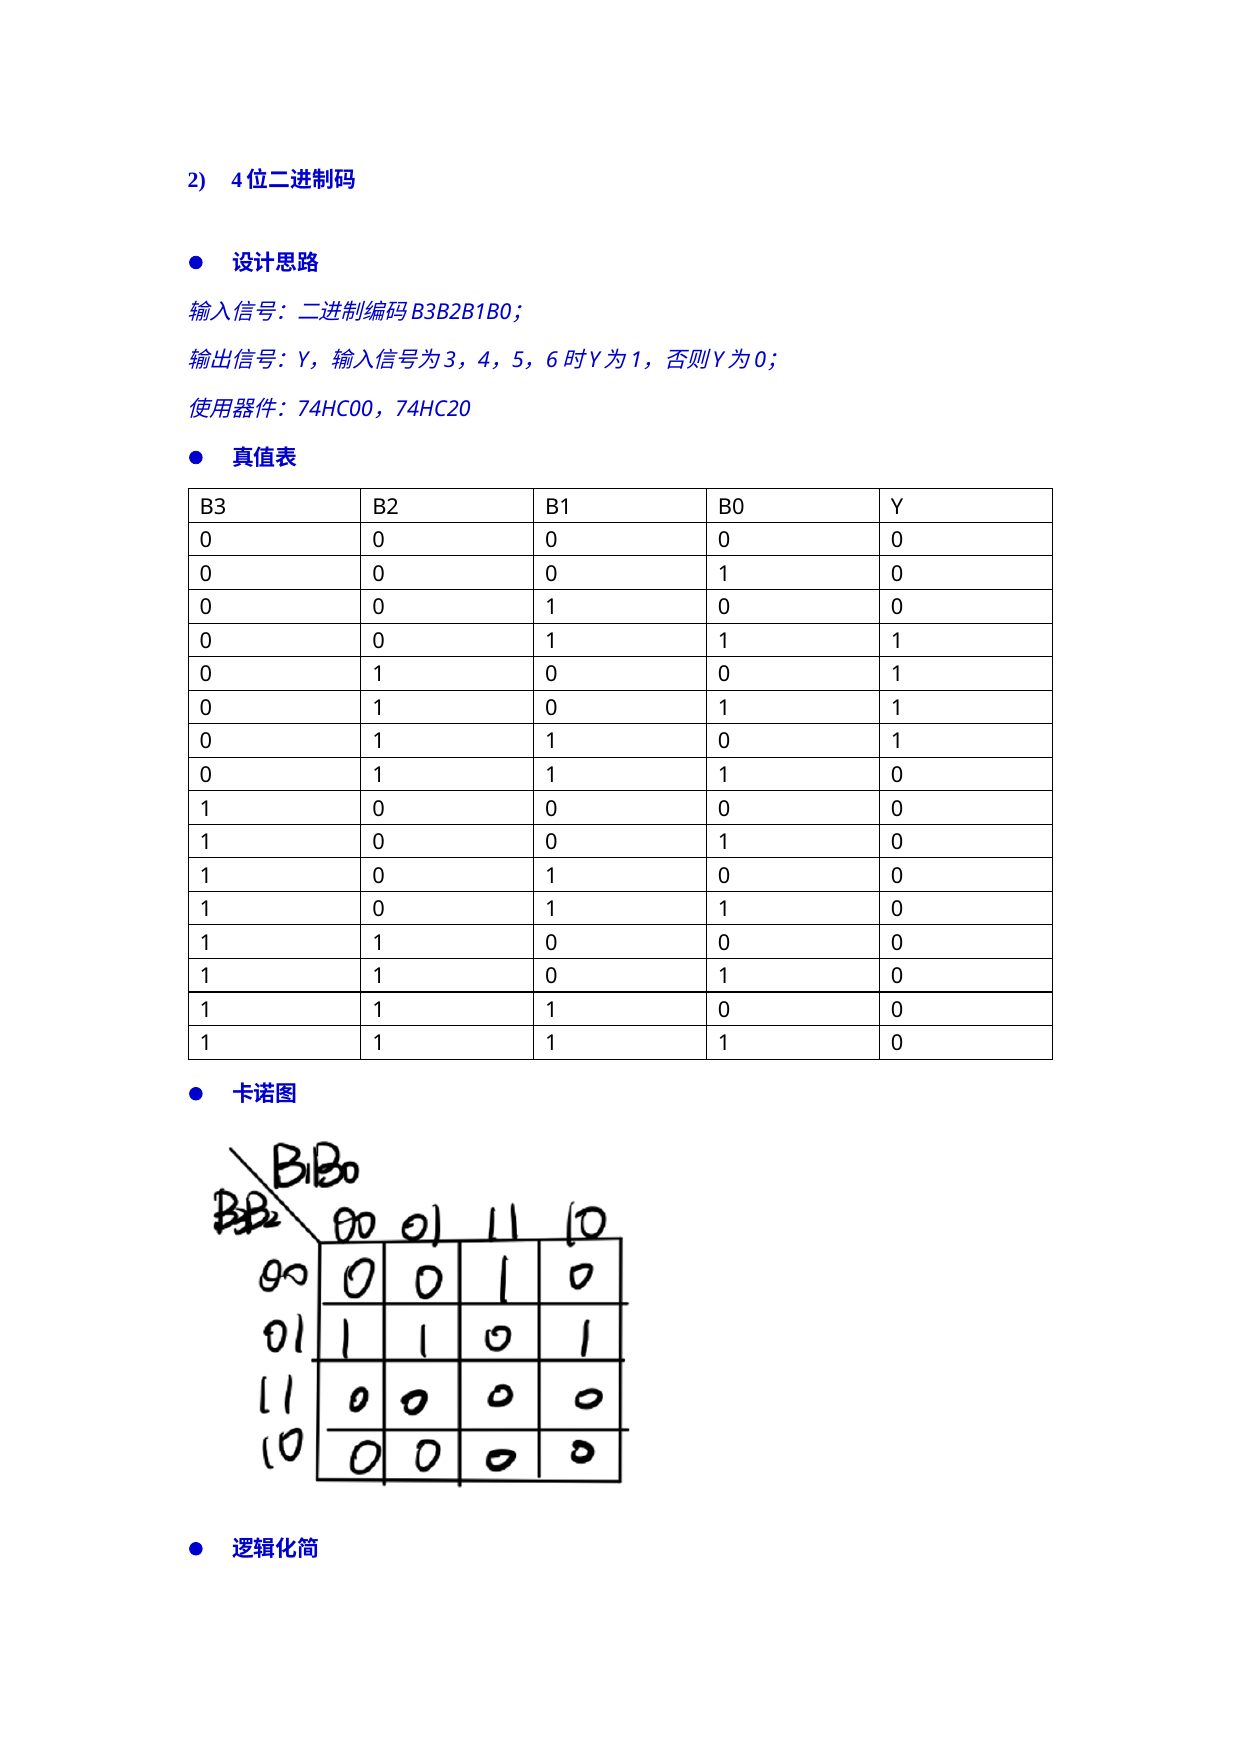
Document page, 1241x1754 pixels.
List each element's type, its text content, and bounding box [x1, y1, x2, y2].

table_cell 0 [189, 556, 360, 589]
table_cell 0 [361, 825, 533, 857]
table_cell 0 [880, 556, 1052, 589]
table_cell 0 [707, 657, 879, 689]
table_cell 0 [361, 523, 533, 555]
list 逻辑化简 [187, 1531, 1053, 1563]
table_header B0 [707, 489, 879, 522]
subtitle 4位二进制码 [187, 162, 1053, 194]
table_header B2 [361, 489, 533, 522]
table_cell 0 [880, 892, 1052, 924]
table_cell 0 [361, 590, 533, 622]
table_cell 1 [707, 624, 879, 656]
table_cell 0 [534, 925, 706, 958]
table_cell 1 [534, 858, 706, 891]
table_cell 1 [880, 691, 1052, 723]
table_cell 1 [361, 758, 533, 790]
table_cell 1 [534, 993, 706, 1025]
table_cell 0 [534, 523, 706, 555]
table_cell 1 [534, 624, 706, 656]
table_cell 0 [361, 624, 533, 656]
table_cell 0 [707, 925, 879, 958]
table_cell 0 [707, 724, 879, 757]
table_cell 1 [534, 724, 706, 757]
table_cell 1 [707, 691, 879, 723]
table_cell 0 [534, 657, 706, 689]
table_cell 1 [707, 758, 879, 790]
text 使用器件：74HC00，74HC20 [187, 391, 1053, 423]
table_cell 0 [880, 791, 1052, 824]
table_cell 1 [361, 691, 533, 723]
table_cell 0 [189, 657, 360, 689]
table_cell 1 [534, 892, 706, 924]
table_cell 1 [707, 959, 879, 991]
table_cell 1 [707, 892, 879, 924]
table_cell 0 [361, 556, 533, 589]
table_cell 1 [707, 1026, 879, 1058]
table_cell 1 [534, 590, 706, 622]
table_cell 1 [880, 724, 1052, 757]
table_cell 1 [534, 758, 706, 790]
table_cell 0 [707, 993, 879, 1025]
table_cell 0 [189, 590, 360, 622]
table_cell 1 [534, 1026, 706, 1058]
table_cell 1 [189, 791, 360, 824]
table_cell 1 [189, 858, 360, 891]
table_cell 1 [189, 1026, 360, 1058]
text 输入信号：二进制编码B3B2B1B0； [187, 293, 1053, 326]
list 真值表 [187, 439, 1053, 472]
table_header Y [880, 489, 1052, 522]
text 输出信号：Y，输入信号为3，4，5，6时Y为1，否则Y为0； [187, 342, 1053, 374]
table_cell 0 [880, 993, 1052, 1025]
table_cell 0 [361, 858, 533, 891]
table_cell 0 [880, 590, 1052, 622]
table_cell 0 [534, 825, 706, 857]
picture [187, 1124, 689, 1494]
table_cell 1 [361, 993, 533, 1025]
table_cell 0 [534, 556, 706, 589]
table_cell 0 [880, 959, 1052, 991]
table_cell 1 [361, 1026, 533, 1058]
table_cell 0 [189, 523, 360, 555]
table_cell 1 [189, 959, 360, 991]
table_cell 0 [880, 1026, 1052, 1058]
table_cell 1 [707, 556, 879, 589]
table_cell 0 [189, 724, 360, 757]
table_cell 1 [707, 825, 879, 857]
table_cell 0 [189, 624, 360, 656]
table_cell 1 [880, 624, 1052, 656]
table_cell 0 [534, 691, 706, 723]
table_cell 1 [361, 724, 533, 757]
table_cell 1 [189, 825, 360, 857]
table_cell 0 [880, 858, 1052, 891]
table_header B3 [189, 489, 360, 522]
table_cell 1 [880, 657, 1052, 689]
table_cell 1 [189, 993, 360, 1025]
table_cell 0 [707, 590, 879, 622]
table_cell 0 [880, 825, 1052, 857]
table_cell 0 [707, 523, 879, 555]
table_cell 1 [361, 959, 533, 991]
table_cell 0 [534, 959, 706, 991]
table_cell 1 [189, 925, 360, 958]
table_cell 0 [361, 791, 533, 824]
table_cell 0 [707, 791, 879, 824]
table_cell 1 [189, 892, 360, 924]
table_cell 1 [361, 925, 533, 958]
list 设计思路 [187, 244, 1053, 277]
list 卡诺图 [187, 1076, 1053, 1108]
table_cell 0 [361, 892, 533, 924]
table_cell 0 [880, 523, 1052, 555]
table_header B1 [534, 489, 706, 522]
table_cell 1 [361, 657, 533, 689]
table_cell 0 [707, 858, 879, 891]
table_cell 0 [880, 758, 1052, 790]
table_cell 0 [189, 691, 360, 723]
table_cell 0 [534, 791, 706, 824]
table_cell 0 [189, 758, 360, 790]
table_cell 0 [880, 925, 1052, 958]
